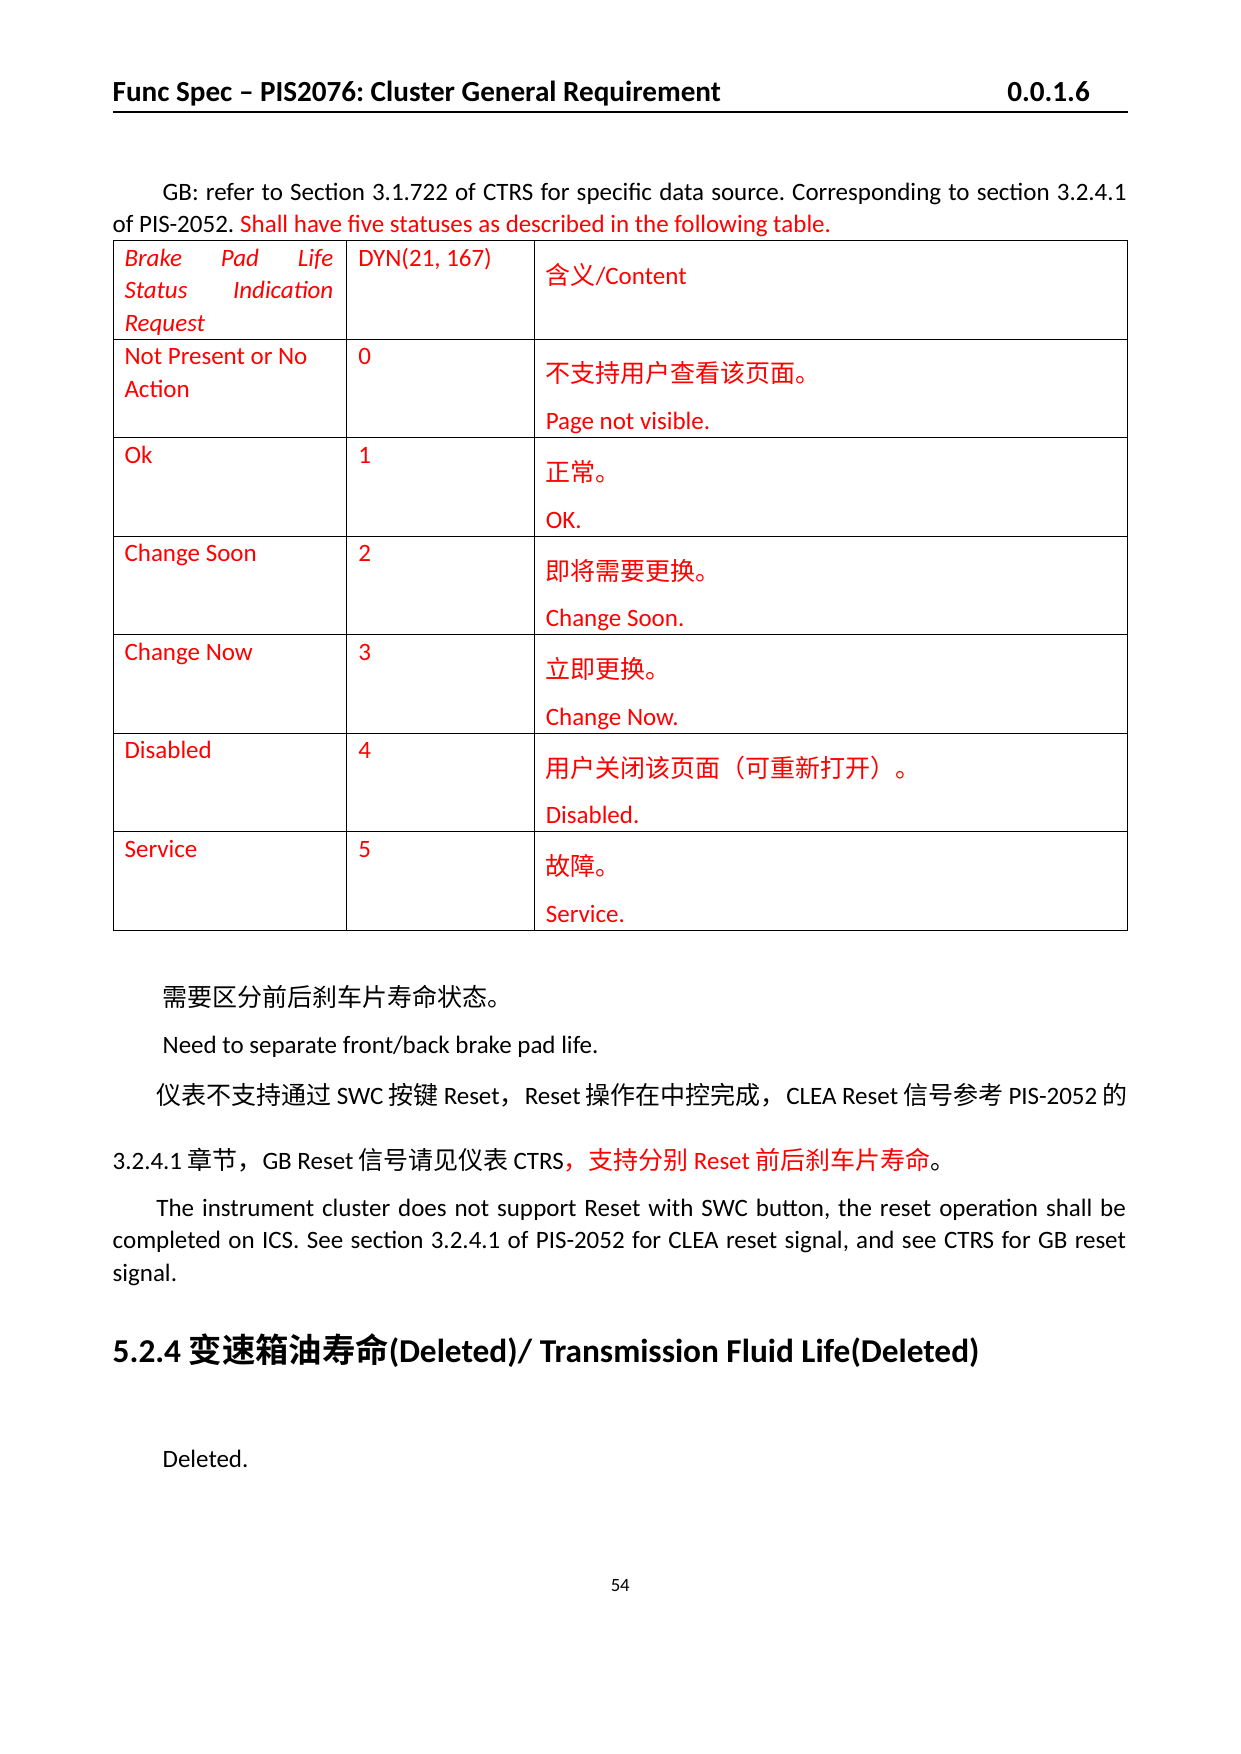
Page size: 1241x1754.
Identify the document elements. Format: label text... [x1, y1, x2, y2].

text GB: refer to Section 3.1.722 of CTRS for specific data source. Corresponding to section 3.2.4.1 of PIS-2052. Shall have five statuses as described in the following table. [112, 175, 1128, 240]
subtitle 变速箱油寿命(Deleted)/ Transmission Fluid Life(Deleted) [112, 1315, 1128, 1380]
table_cell Change Now [114, 635, 346, 733]
table_cell Change Soon [114, 537, 346, 634]
table_cell Not Present or No Action [114, 340, 346, 437]
table_cell 不支持用户查看该页面。 Page not visible. [535, 340, 1127, 437]
text 仪表不支持通过SWC按键Reset，Reset操作在中控完成，CLEA Reset信号参考PIS-2052的3.2.4.1章节，GB Reset信号请见仪表CTRS，支持分别Reset前后刹车片寿命。 [112, 1061, 1128, 1191]
table_cell 3 [347, 635, 534, 733]
table_cell 立即更换。 Change Now. [535, 635, 1127, 733]
text The instrument cluster does not support Reset with SWC button, the reset operation shall be completed on ICS. See section 3.2.4.1 of PIS-2052 for CLEA reset signal, and see CTRS for GB reset signal. [112, 1191, 1128, 1288]
text Need to separate front/back brake pad life. [112, 1028, 1128, 1061]
table_cell 用户关闭该页面（可重新打开）。 Disabled. [535, 734, 1127, 831]
table_header Brake Pad Life Status Indication Request [114, 241, 346, 338]
table_cell 0 [347, 340, 534, 437]
table_cell 5 [347, 832, 534, 930]
table_cell Service [114, 832, 346, 930]
table_cell 故障。 Service. [535, 832, 1127, 930]
table_cell 2 [347, 537, 534, 634]
table_cell Disabled [114, 734, 346, 831]
table_header 含义/Content [535, 241, 1127, 338]
text Deleted. [112, 1442, 1128, 1475]
table_cell 4 [347, 734, 534, 831]
table_header DYN(21, 167) [347, 241, 534, 338]
table_cell Ok [114, 438, 346, 536]
table_cell 正常。 OK. [535, 438, 1127, 536]
table_cell 1 [347, 438, 534, 536]
text 需要区分前后刹车片寿命状态。 [112, 963, 1128, 1028]
table_cell 即将需要更换。 Change Soon. [535, 537, 1127, 634]
